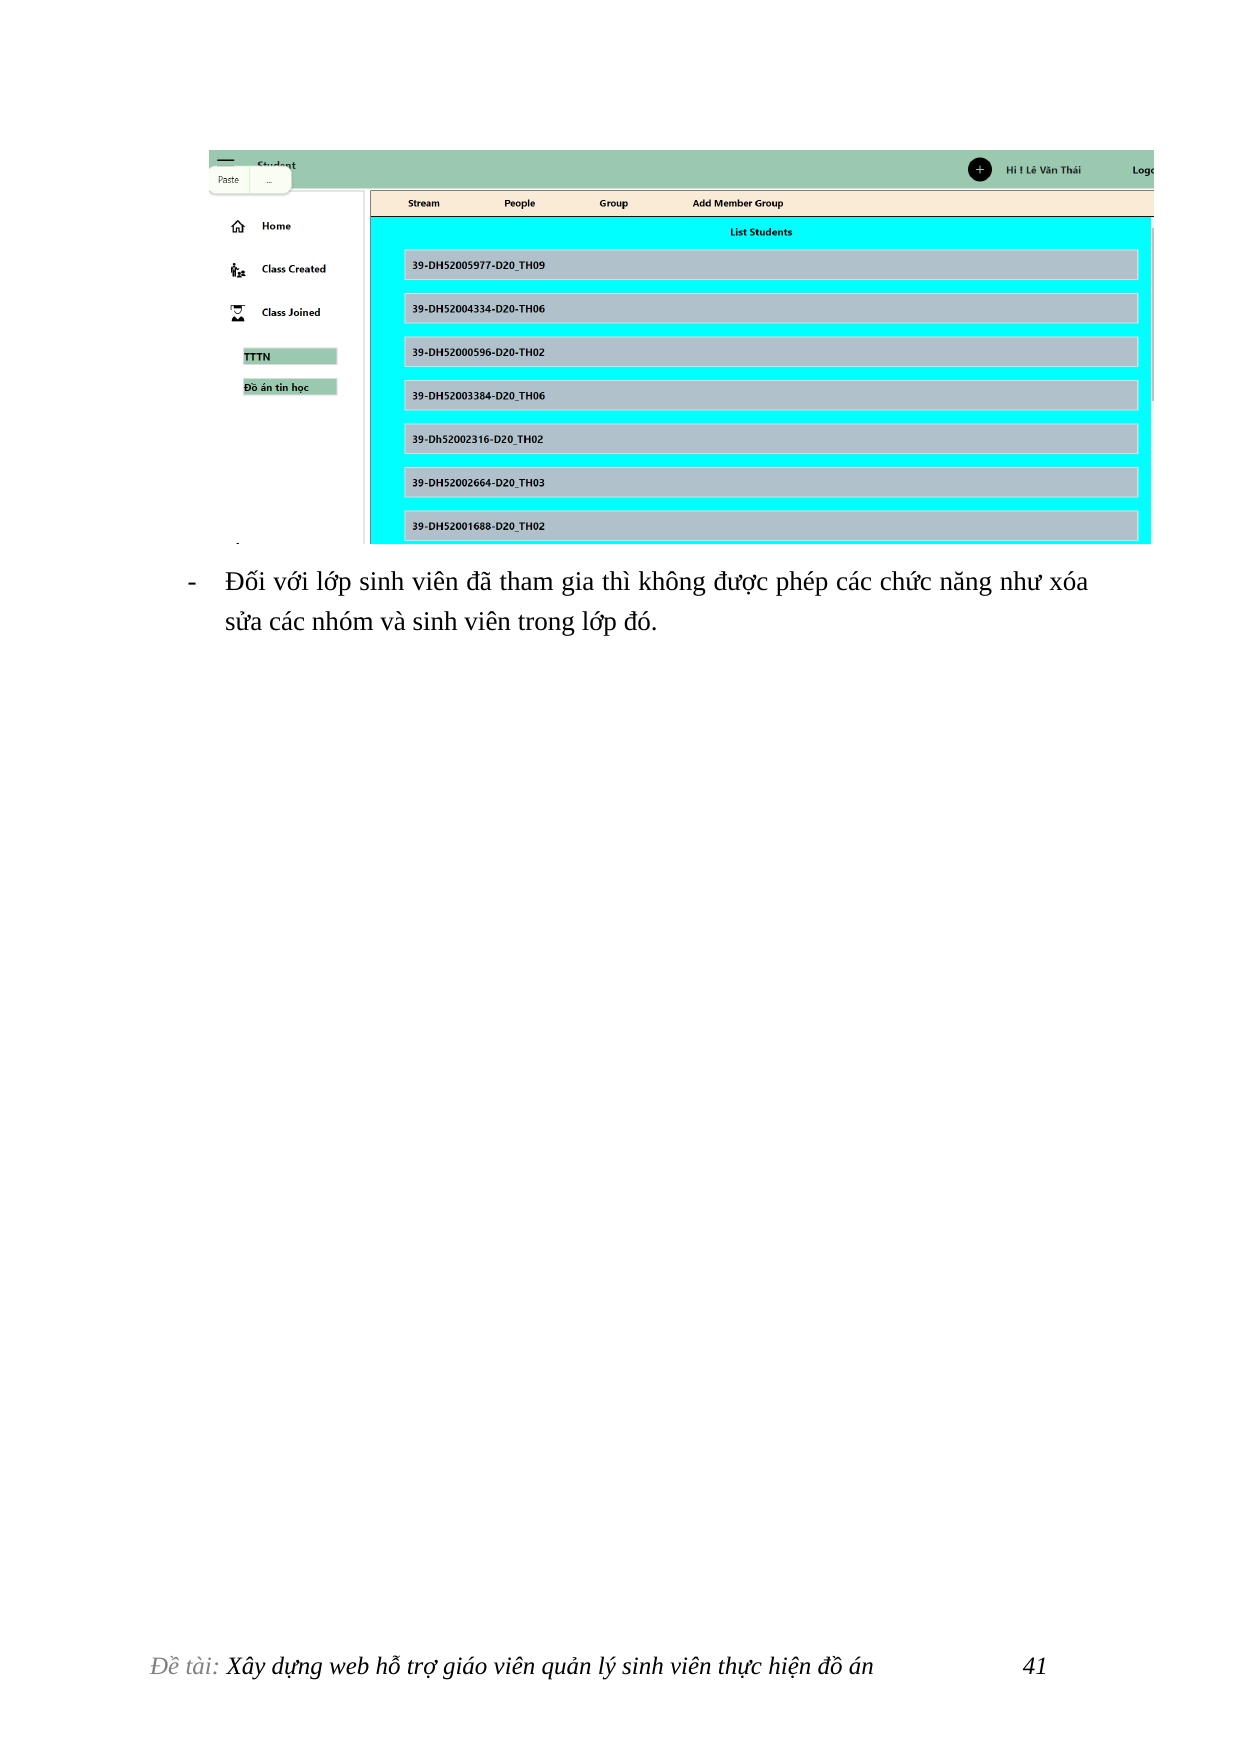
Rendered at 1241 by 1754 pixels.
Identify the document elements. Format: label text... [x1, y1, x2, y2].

list Đối với lớp sinh viên đã tham gia thì không được phép các chức năng như xóa sửa các nhóm và sinh viên trong lớp đó. [187, 565, 1090, 636]
picture [209, 150, 1154, 544]
